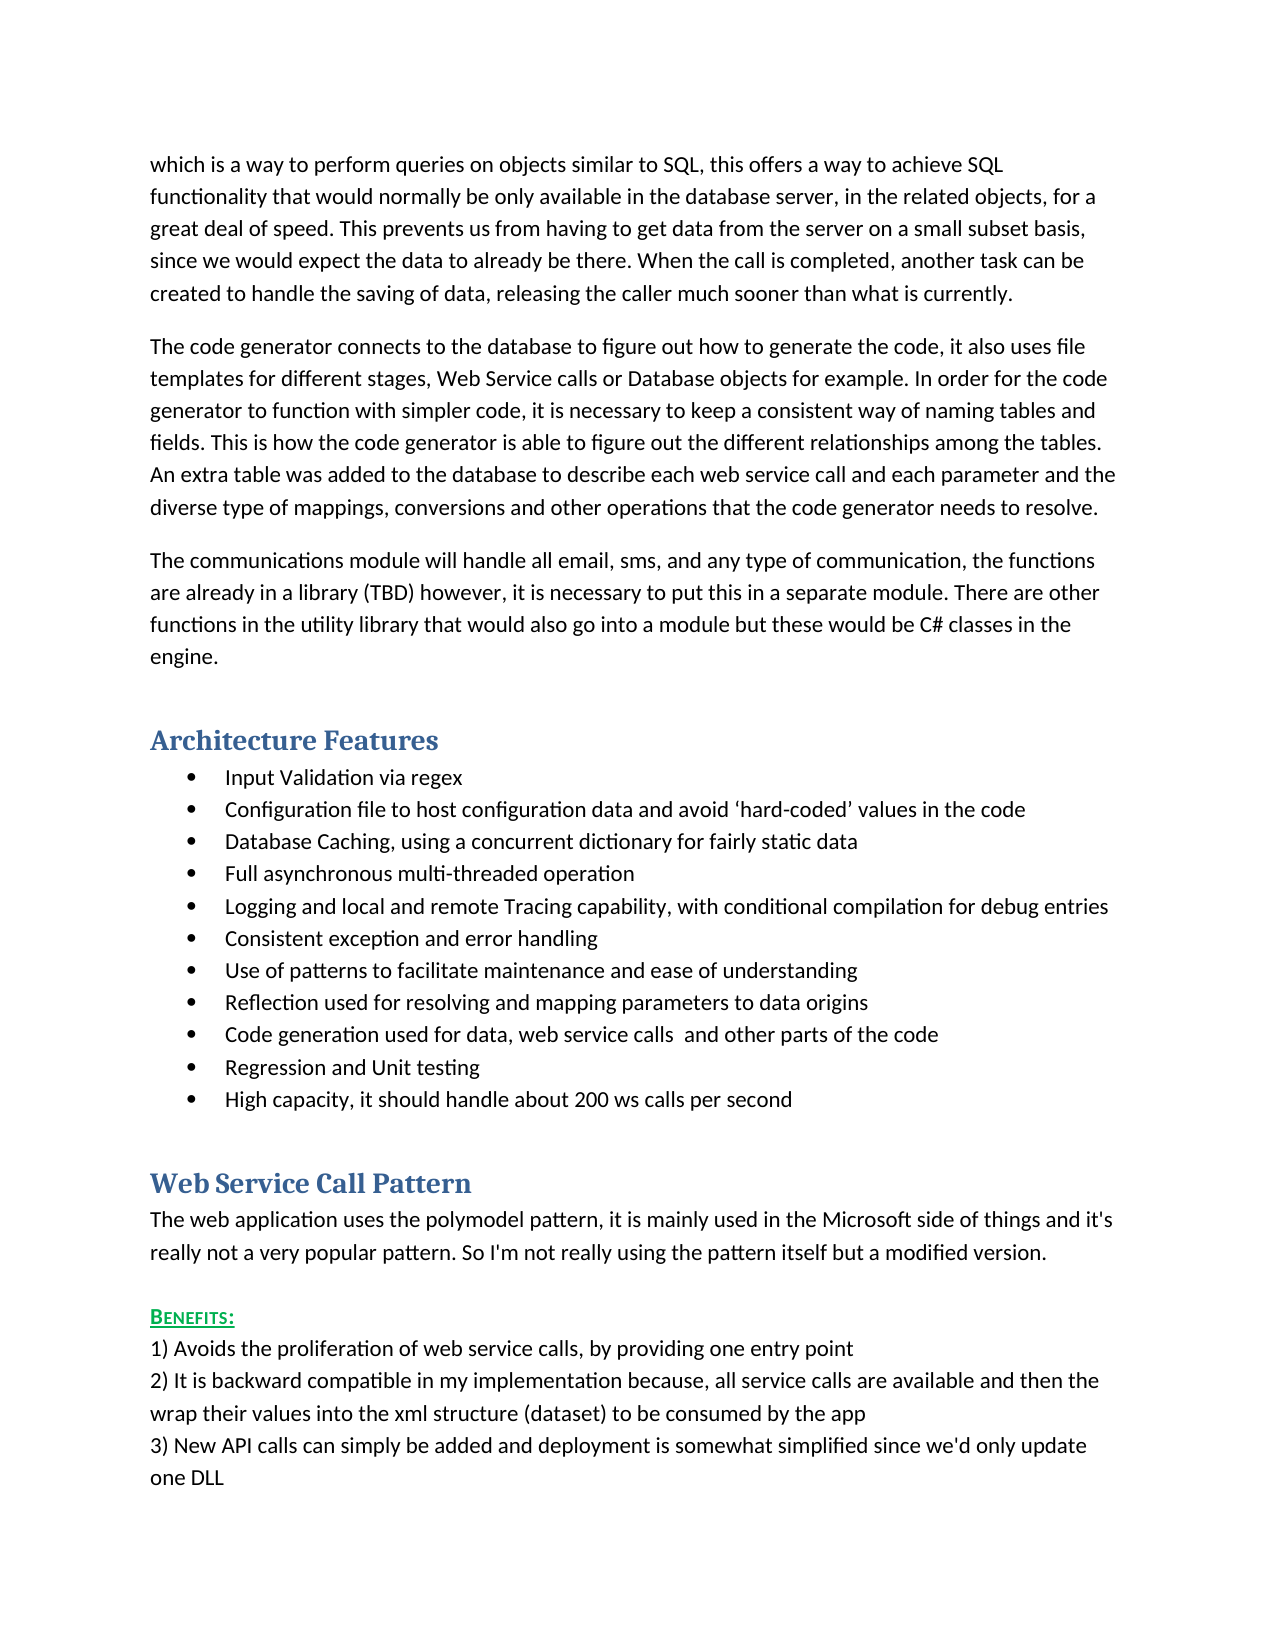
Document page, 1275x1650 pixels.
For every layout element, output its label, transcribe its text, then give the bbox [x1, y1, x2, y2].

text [150, 150, 1125, 307]
list Logging and local and remote Tracing capability, with conditional compilation for debug entries [187, 892, 1125, 920]
list Use of patterns to facilitate maintenance and ease of understanding [187, 956, 1125, 984]
list Configuration file to host configuration data and avoid ‘hard-coded’ values in the code [187, 795, 1125, 823]
list Input Validation via regex [187, 763, 1125, 791]
subtitle Architecture Features [150, 724, 1125, 758]
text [150, 1206, 1125, 1491]
list Consistent exception and error handling [187, 924, 1125, 952]
subtitle Web Service Call Pattern [150, 1167, 1125, 1201]
text The communications module will handle all email, sms, and any type of communication, the functions are already in a library (TBD) however, it is necessary to put this in a separate module. There are other functions in the utility library that would also go into a module but these would be C# classes in the engine. [150, 546, 1125, 670]
list Code generation used for data, web service calls and other parts of the code [187, 1021, 1125, 1048]
list Database Caching, using a concurrent dictionary for fairly static data [187, 827, 1125, 855]
text The code generator connects to the database to figure out how to generate the code, it also uses file templates for different stages, Web Service calls or Database objects for example. In order for the code generator to function with simpler code, it is necessary to keep a consistent way of naming tables and fields. This is how the code generator is able to figure out the different relationships among the tables. An extra table was added to the database to describe each web service call and each parameter and the diverse type of mappings, conversions and other operations that the code generator needs to resolve. [150, 332, 1125, 521]
list High capacity, it should handle about 200 ws calls per second [187, 1085, 1125, 1113]
list Reflection used for resolving and mapping parameters to data origins [187, 988, 1125, 1016]
list Full asynchronous multi-threaded operation [187, 859, 1125, 888]
list Regression and Unit testing [187, 1053, 1125, 1081]
